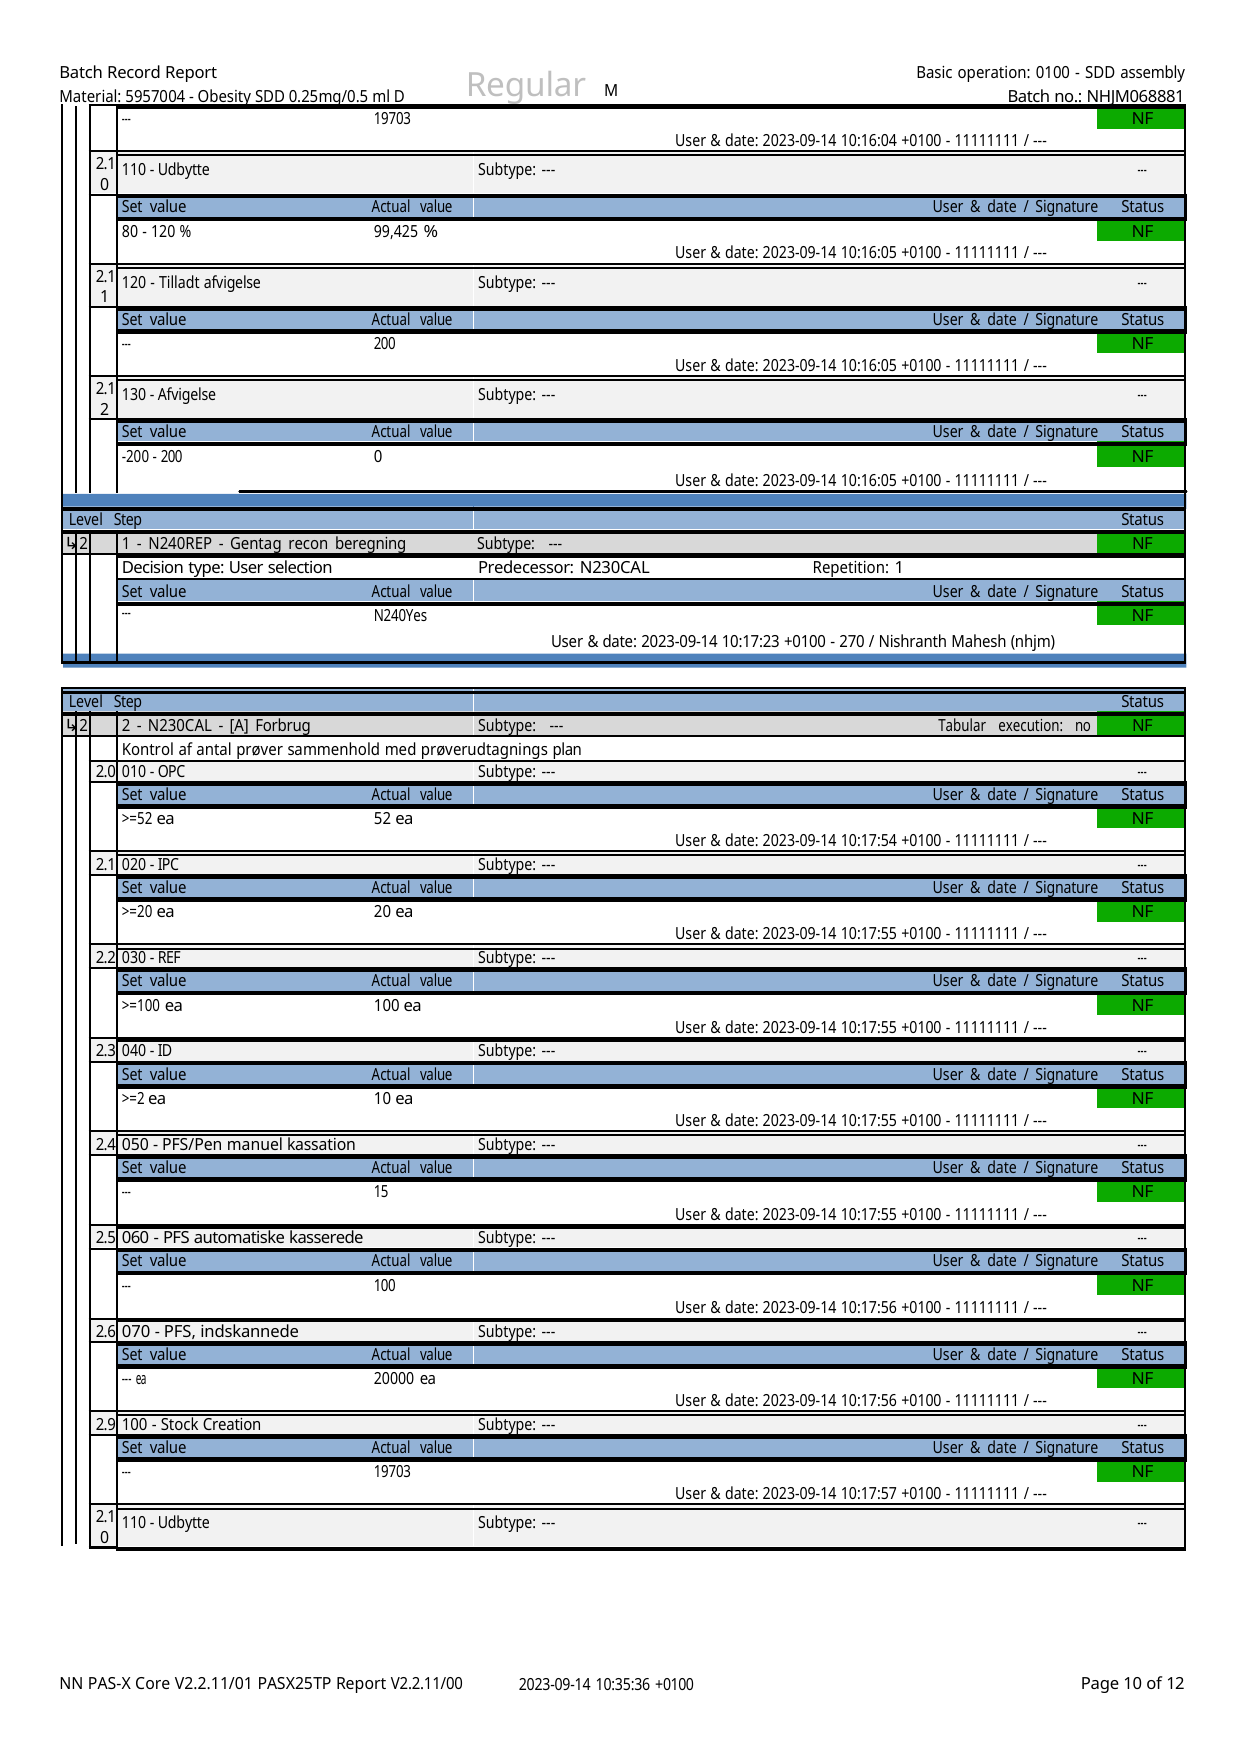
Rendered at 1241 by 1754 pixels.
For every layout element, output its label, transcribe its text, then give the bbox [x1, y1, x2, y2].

table_cell [63, 493, 1184, 506]
table_cell Set value Actual value [118, 311, 473, 329]
table_cell [91, 716, 116, 735]
table_cell --- N240Yes [118, 606, 1097, 625]
table_cell --- [1097, 856, 1184, 874]
table_cell --- [1097, 269, 1184, 306]
table_cell [91, 555, 116, 661]
table_cell [63, 555, 75, 661]
table_cell [474, 511, 731, 529]
table_cell User & date: 2023-09-14 10:16:05 +0100 - 11111111 / --- [118, 354, 1184, 375]
table_cell 030 - REF [118, 950, 473, 967]
table_cell Subtype: --- [474, 1042, 731, 1061]
table_cell Set value Actual value [118, 786, 473, 804]
table_cell [731, 1416, 1097, 1434]
table_cell User & date: 2023-09-14 10:17:23 +0100 - 270 / Nishranth Mahesh (nhjm) [118, 625, 1184, 661]
table_cell User & date: 2023-09-14 10:17:56 +0100 - 11111111 / --- [118, 1295, 1184, 1317]
table_cell Subtype: --- [474, 381, 731, 418]
table_cell [731, 950, 1097, 967]
table_cell Status [1097, 972, 1184, 991]
table_cell Set value Actual value [118, 1065, 473, 1084]
table_cell NF [1097, 902, 1184, 922]
table_cell 2 [91, 398, 116, 418]
table_cell NF [1097, 1182, 1184, 1202]
table_cell Kontrol af antal prøver sammenhold med prøverudtagnings plan [118, 737, 1184, 760]
table_cell Set value Actual value [118, 423, 473, 441]
table_cell [731, 1322, 1097, 1341]
table_cell [91, 969, 116, 1037]
table_cell 2 - N230CAL - [A] Forbrug [118, 716, 473, 735]
table_cell [731, 511, 1097, 529]
table_cell NF [1097, 446, 1184, 467]
table_cell NF [1097, 109, 1184, 129]
table_cell [91, 737, 116, 760]
table_cell Status [1097, 198, 1184, 217]
table_cell 2.2 [91, 945, 116, 967]
table_cell User & date / Signature [731, 879, 1097, 897]
table_header Status [1097, 694, 1184, 711]
table_cell Predecessor: N230CAL [474, 558, 731, 578]
table_cell [91, 876, 116, 943]
table_cell [731, 762, 1097, 781]
table_cell [91, 308, 116, 375]
table_cell Tabular execution: no [731, 716, 1097, 735]
table_cell >=2 ea 10 ea [118, 1089, 1097, 1108]
table_cell NF [1097, 1275, 1184, 1295]
table_cell 2.1 [91, 1505, 116, 1526]
table_cell --- [1097, 950, 1184, 967]
table_cell 0 [91, 173, 116, 193]
table_cell 070 - PFS, indskannede [118, 1322, 473, 1341]
table_cell 2.0 [91, 762, 116, 781]
table_cell --- [1097, 381, 1184, 418]
table_cell [91, 1436, 116, 1503]
table_cell 110 - Udbytte [118, 1510, 473, 1546]
table_cell Status [1097, 1346, 1184, 1364]
table_cell User & date: 2023-09-14 10:17:55 +0100 - 11111111 / --- [118, 1015, 1184, 1037]
table_cell [76, 737, 89, 1546]
table_cell [474, 423, 731, 441]
table_cell 2.6 [91, 1320, 116, 1341]
table_cell [91, 196, 116, 263]
table_cell [91, 534, 116, 553]
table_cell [118, 129, 1184, 150]
table_cell Set value Actual value [118, 1439, 473, 1457]
table_cell NF [1097, 1369, 1184, 1388]
table_cell Status [1097, 1252, 1184, 1271]
table_cell --- 200 [118, 334, 1097, 353]
table_cell User & date / Signature [731, 423, 1097, 441]
table_cell [731, 1042, 1097, 1061]
table_cell --- [1097, 762, 1184, 781]
table_cell User & date / Signature [731, 972, 1097, 991]
table_cell NF [1097, 1462, 1184, 1482]
table_cell NF [1097, 221, 1184, 241]
table_cell 2.5 [91, 1226, 116, 1247]
table_cell [731, 381, 1097, 418]
table_cell -200 - 200 0 [118, 446, 1097, 467]
table_cell Subtype: --- [474, 716, 731, 735]
table_cell 050 - PFS/Pen manuel kassation [118, 1136, 473, 1154]
table_cell --- 19703 [118, 109, 1097, 129]
table_cell --- [1097, 156, 1184, 193]
table_cell --- [1097, 1042, 1184, 1061]
table_cell 80 - 120 % 99,425 % [118, 221, 1097, 241]
table_cell Set value Actual value [118, 198, 473, 217]
table_cell NF [1097, 995, 1184, 1015]
table_cell [91, 1250, 116, 1317]
table_cell [474, 1252, 731, 1271]
table_cell Status [1097, 1065, 1184, 1084]
table_cell 0 [91, 1526, 116, 1546]
table_cell --- 19703 [118, 1462, 1097, 1482]
table_cell Set value Actual value [118, 580, 473, 601]
table_cell 020 - IPC [118, 856, 473, 874]
table_cell --- ea 20000 ea [118, 1369, 1097, 1388]
table_cell 130 - Afvigelse [118, 381, 473, 418]
table_cell [474, 198, 731, 217]
table_cell --- [1097, 1416, 1184, 1434]
table_cell User & date: 2023-09-14 10:17:54 +0100 - 11111111 / --- [118, 829, 1184, 850]
table_cell NF [1097, 716, 1184, 735]
table_cell 2.4 [91, 1132, 116, 1154]
table_cell Subtype: --- [474, 156, 731, 193]
table_cell [77, 555, 89, 661]
table_cell Level Step [63, 511, 473, 529]
table_cell Status [1097, 311, 1184, 329]
table_cell User & date: 2023-09-14 10:17:55 +0100 - 11111111 / --- [118, 922, 1184, 943]
table_cell [474, 1159, 731, 1177]
table_cell Status [1097, 580, 1184, 601]
table_cell [474, 1439, 731, 1457]
table_cell Subtype: --- [474, 950, 731, 967]
table_cell [731, 156, 1097, 193]
table_cell [91, 1343, 116, 1410]
table_cell [91, 106, 116, 150]
table_header Level Step [63, 694, 473, 711]
table_cell >=52 ea 52 ea [118, 809, 1097, 828]
table_cell 2.1 [91, 377, 116, 398]
table_cell [91, 783, 116, 850]
table_cell Subtype: --- [474, 1229, 731, 1247]
table_cell 2.1 [91, 265, 116, 286]
table_cell --- [1097, 1229, 1184, 1247]
table_cell NF [1097, 606, 1184, 625]
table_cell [118, 1482, 1184, 1503]
table_cell Subtype: --- [474, 1136, 731, 1154]
table_cell [474, 879, 731, 897]
table_cell Subtype: --- [474, 856, 731, 874]
table_cell [731, 1510, 1097, 1546]
table_cell Status [1097, 511, 1184, 529]
table_cell [731, 1136, 1097, 1154]
table_header [731, 694, 1097, 711]
table_cell --- [1097, 1510, 1184, 1546]
table_cell 1 [91, 286, 116, 306]
table_cell [91, 420, 116, 493]
table_cell User & date / Signature [731, 786, 1097, 804]
table_cell --- [1097, 1322, 1184, 1341]
table_cell User & date / Signature [731, 311, 1097, 329]
table_cell Subtype: --- [474, 1416, 731, 1434]
table_cell 2.1 [91, 852, 116, 874]
table_cell 2.1 [91, 152, 116, 173]
table_cell 2.3 [91, 1039, 116, 1061]
table_cell 010 - OPC [118, 762, 473, 781]
table_cell NF [1097, 809, 1184, 828]
table_cell 040 - ID [118, 1042, 473, 1061]
table_cell Set value Actual value [118, 879, 473, 897]
table_cell Status [1097, 786, 1184, 804]
table_cell Decision type: User selection [118, 558, 473, 578]
table_cell NF [1097, 334, 1184, 353]
table_cell User & date: 2023-09-14 10:17:55 +0100 - 11111111 / --- [118, 1202, 1184, 1224]
table_cell User & date: 2023-09-14 10:17:56 +0100 - 11111111 / --- [118, 1389, 1184, 1410]
table_cell User & date / Signature [731, 1159, 1097, 1177]
table_cell Set value Actual value [118, 1159, 473, 1177]
table_cell [474, 311, 731, 329]
table_cell [731, 269, 1097, 306]
table_cell [1097, 558, 1184, 578]
table_cell Subtype: --- [474, 1510, 731, 1546]
table_cell [474, 580, 731, 601]
table_cell [731, 1229, 1097, 1247]
table_cell >=20 ea 20 ea [118, 902, 1097, 922]
table_cell Status [1097, 423, 1184, 441]
table_cell 110 - Udbytte [118, 156, 473, 193]
table_header [474, 694, 731, 711]
table_cell [91, 1063, 116, 1130]
table_cell User & date: 2023-09-14 10:16:05 +0100 - 11111111 / --- [118, 241, 1184, 263]
table_cell 100 - Stock Creation [118, 1416, 473, 1434]
table_cell Status [1097, 1159, 1184, 1177]
table_cell User & date / Signature [731, 580, 1097, 601]
table_cell Set value Actual value [118, 972, 473, 991]
table_cell NF [1097, 1089, 1184, 1108]
table_cell User & date / Signature [731, 1346, 1097, 1364]
table_cell User & date / Signature [731, 1439, 1097, 1457]
table_cell >=100 ea 100 ea [118, 995, 1097, 1015]
table_cell Set value Actual value [118, 1252, 473, 1271]
table_cell 2.9 [91, 1412, 116, 1434]
table_cell [474, 786, 731, 804]
table_cell 120 - Tilladt afvigelse [118, 269, 473, 306]
table_cell Status [1097, 1439, 1184, 1457]
table_cell User & date / Signature [731, 1252, 1097, 1271]
table_cell [63, 737, 76, 1546]
table_cell Subtype: --- [474, 1322, 731, 1341]
table_cell Status [1097, 879, 1184, 897]
table_cell Set value Actual value [118, 1346, 473, 1364]
table_cell Repetition: 1 [731, 558, 1097, 578]
table_cell Subtype: --- [474, 269, 731, 306]
table_cell [474, 1065, 731, 1084]
table_cell User & date / Signature [731, 1065, 1097, 1084]
table_cell --- 100 [118, 1275, 1097, 1295]
table_cell --- 15 [118, 1182, 1097, 1202]
table_cell User & date: 2023-09-14 10:16:05 +0100 - 11111111 / --- [118, 467, 1184, 493]
table_cell User & date / Signature [731, 198, 1097, 217]
table_cell [731, 856, 1097, 874]
table_cell 060 - PFS automatiske kasserede [118, 1229, 473, 1247]
table_cell User & date: 2023-09-14 10:17:55 +0100 - 11111111 / --- [118, 1109, 1184, 1130]
table_cell [91, 1156, 116, 1224]
table_cell [474, 972, 731, 991]
table_cell Subtype: --- [474, 762, 731, 781]
table_cell --- [1097, 1136, 1184, 1154]
table_cell NF [1097, 534, 1184, 553]
table_cell [474, 1346, 731, 1364]
table_cell 1 - N240REP - Gentag recon beregning Subtype: --- [118, 534, 1097, 553]
